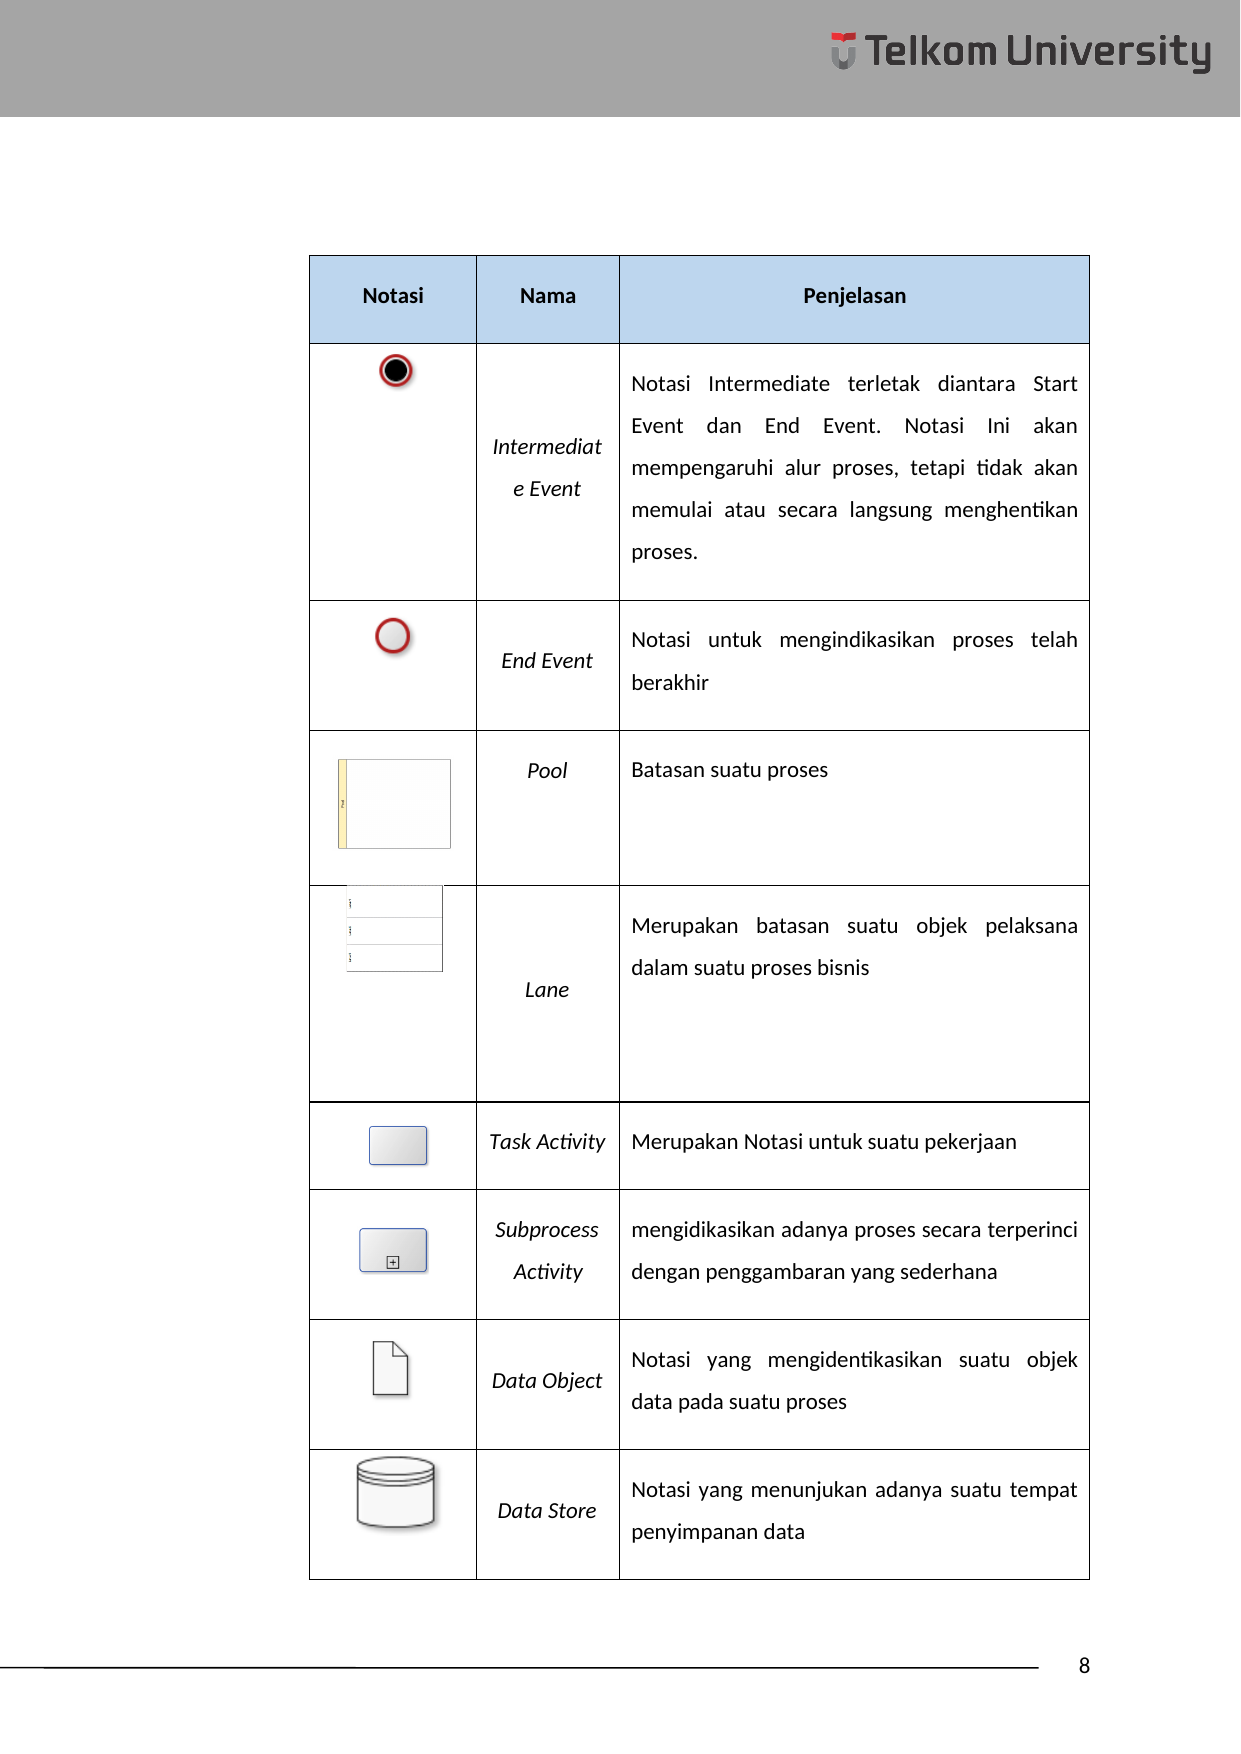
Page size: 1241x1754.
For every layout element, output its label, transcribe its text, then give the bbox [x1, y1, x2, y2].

table_cell Data Object [477, 1320, 619, 1449]
table_header Notasi [310, 256, 476, 343]
table_cell [310, 601, 476, 729]
picture [831, 32, 1211, 74]
table_header Nama [477, 256, 619, 343]
table_cell Subprocess Activity [477, 1190, 619, 1319]
table_cell Pool [477, 731, 619, 885]
table_cell [310, 1450, 476, 1579]
table_cell [310, 1190, 476, 1319]
table_cell Intermediate Event [477, 344, 619, 599]
picture [364, 1120, 433, 1171]
table_cell Task Activity [477, 1103, 619, 1189]
table_cell Notasi yang menunjukan adanya suatu tempat penyimpanan data [620, 1450, 1089, 1579]
table_cell [310, 731, 476, 885]
picture [373, 351, 420, 392]
table_cell Notasi untuk mengindikasikan proses telah berakhir [620, 601, 1089, 729]
table_cell Merupakan Notasi untuk suatu pekerjaan [620, 1103, 1089, 1189]
table_cell Merupakan batasan suatu objek pelaksana dalam suatu proses bisnis [620, 886, 1089, 1101]
picture [356, 1334, 430, 1412]
picture [356, 1226, 430, 1275]
table_cell Data Store [477, 1450, 619, 1579]
table_cell Notasi yang mengidentikasikan suatu objek data pada suatu proses [620, 1320, 1089, 1449]
picture [332, 755, 454, 851]
picture [346, 885, 444, 974]
table_cell [310, 1320, 476, 1449]
table_cell [310, 886, 476, 1101]
table_cell Batasan suatu proses [620, 731, 1089, 885]
table_cell mengidikasikan adanya proses secara terperinci dengan penggambaran yang sederhana [620, 1190, 1089, 1319]
table_cell Notasi Intermediate terletak diantara Start Event dan End Event. Notasi Ini akan mempengaruhi alur proses, tetapi tidak akan memulai atau secara langsung menghentikan proses. [620, 344, 1089, 599]
table_cell [310, 344, 476, 599]
table_cell End Event [477, 601, 619, 729]
table_cell Lane [477, 886, 619, 1101]
table_header Penjelasan [620, 256, 1089, 343]
picture [365, 613, 417, 663]
table_cell [310, 1103, 476, 1189]
picture [343, 1452, 449, 1536]
